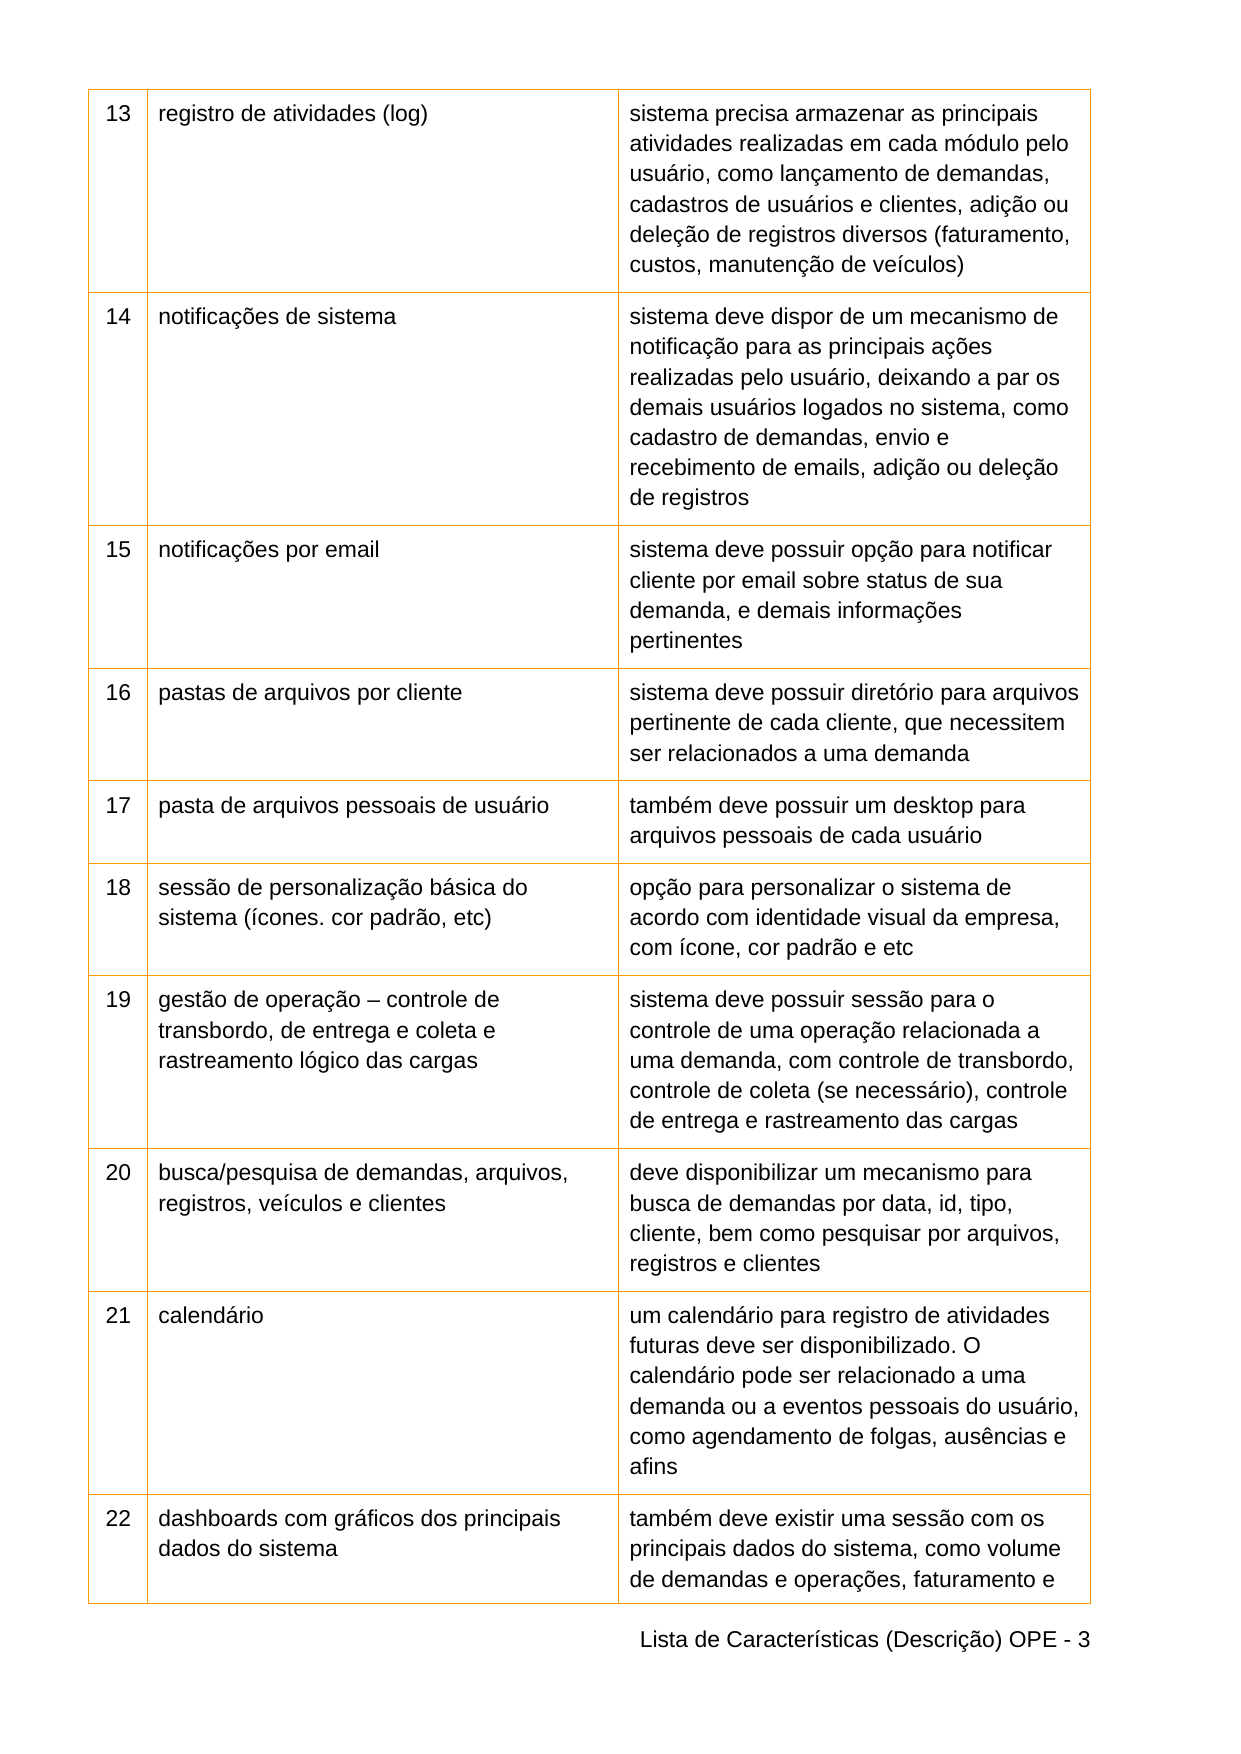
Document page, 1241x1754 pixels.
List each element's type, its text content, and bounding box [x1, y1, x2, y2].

table_cell busca/pesquisa de demandas, arquivos, registros, veículos e clientes [148, 1149, 618, 1291]
table_cell sistema deve dispor de um mecanismo de notificação para as principais ações realizadas pelo usuário, deixando a par os demais usuários logados no sistema, como cadastro de demandas, envio e recebimento de emails, adição ou deleção de registros [619, 293, 1090, 525]
table_cell 18 [89, 864, 147, 975]
table_cell calendário [148, 1292, 618, 1494]
table_cell 19 [89, 976, 147, 1148]
table_cell 17 [89, 781, 147, 862]
table_cell 21 [89, 1292, 147, 1494]
table_cell 20 [89, 1149, 147, 1291]
table_cell sistema precisa armazenar as principais atividades realizadas em cada módulo pelo usuário, como lançamento de demandas, cadastros de usuários e clientes, adição ou deleção de registros diversos (faturamento, custos, manutenção de veículos) [619, 90, 1090, 292]
table_cell gestão de operação – controle de transbordo, de entrega e coleta e rastreamento lógico das cargas [148, 976, 618, 1148]
table_cell sessão de personalização básica do sistema (ícones. cor padrão, etc) [148, 864, 618, 975]
table_cell 22 [89, 1495, 147, 1602]
table_cell sistema deve possuir sessão para o controle de uma operação relacionada a uma demanda, com controle de transbordo, controle de coleta (se necessário), controle de entrega e rastreamento das cargas [619, 976, 1090, 1148]
table_cell também deve possuir um desktop para arquivos pessoais de cada usuário [619, 781, 1090, 862]
table_cell opção para personalizar o sistema de acordo com identidade visual da empresa, com ícone, cor padrão e etc [619, 864, 1090, 975]
table_cell 16 [89, 669, 147, 780]
table_cell registro de atividades (log) [148, 90, 618, 292]
table_cell pastas de arquivos por cliente [148, 669, 618, 780]
table_cell notificações de sistema [148, 293, 618, 525]
table_cell 15 [89, 526, 147, 668]
table_cell pasta de arquivos pessoais de usuário [148, 781, 618, 862]
table_cell sistema deve possuir opção para notificar cliente por email sobre status de sua demanda, e demais informações pertinentes [619, 526, 1090, 668]
table_cell notificações por email [148, 526, 618, 668]
table_cell sistema deve possuir diretório para arquivos pertinente de cada cliente, que necessitem ser relacionados a uma demanda [619, 669, 1090, 780]
table_cell dashboards com gráficos dos principais dados do sistema [148, 1495, 618, 1602]
table_cell 13 [89, 90, 147, 292]
table_cell deve disponibilizar um mecanismo para busca de demandas por data, id, tipo, cliente, bem como pesquisar por arquivos, registros e clientes [619, 1149, 1090, 1291]
table_cell 14 [89, 293, 147, 525]
